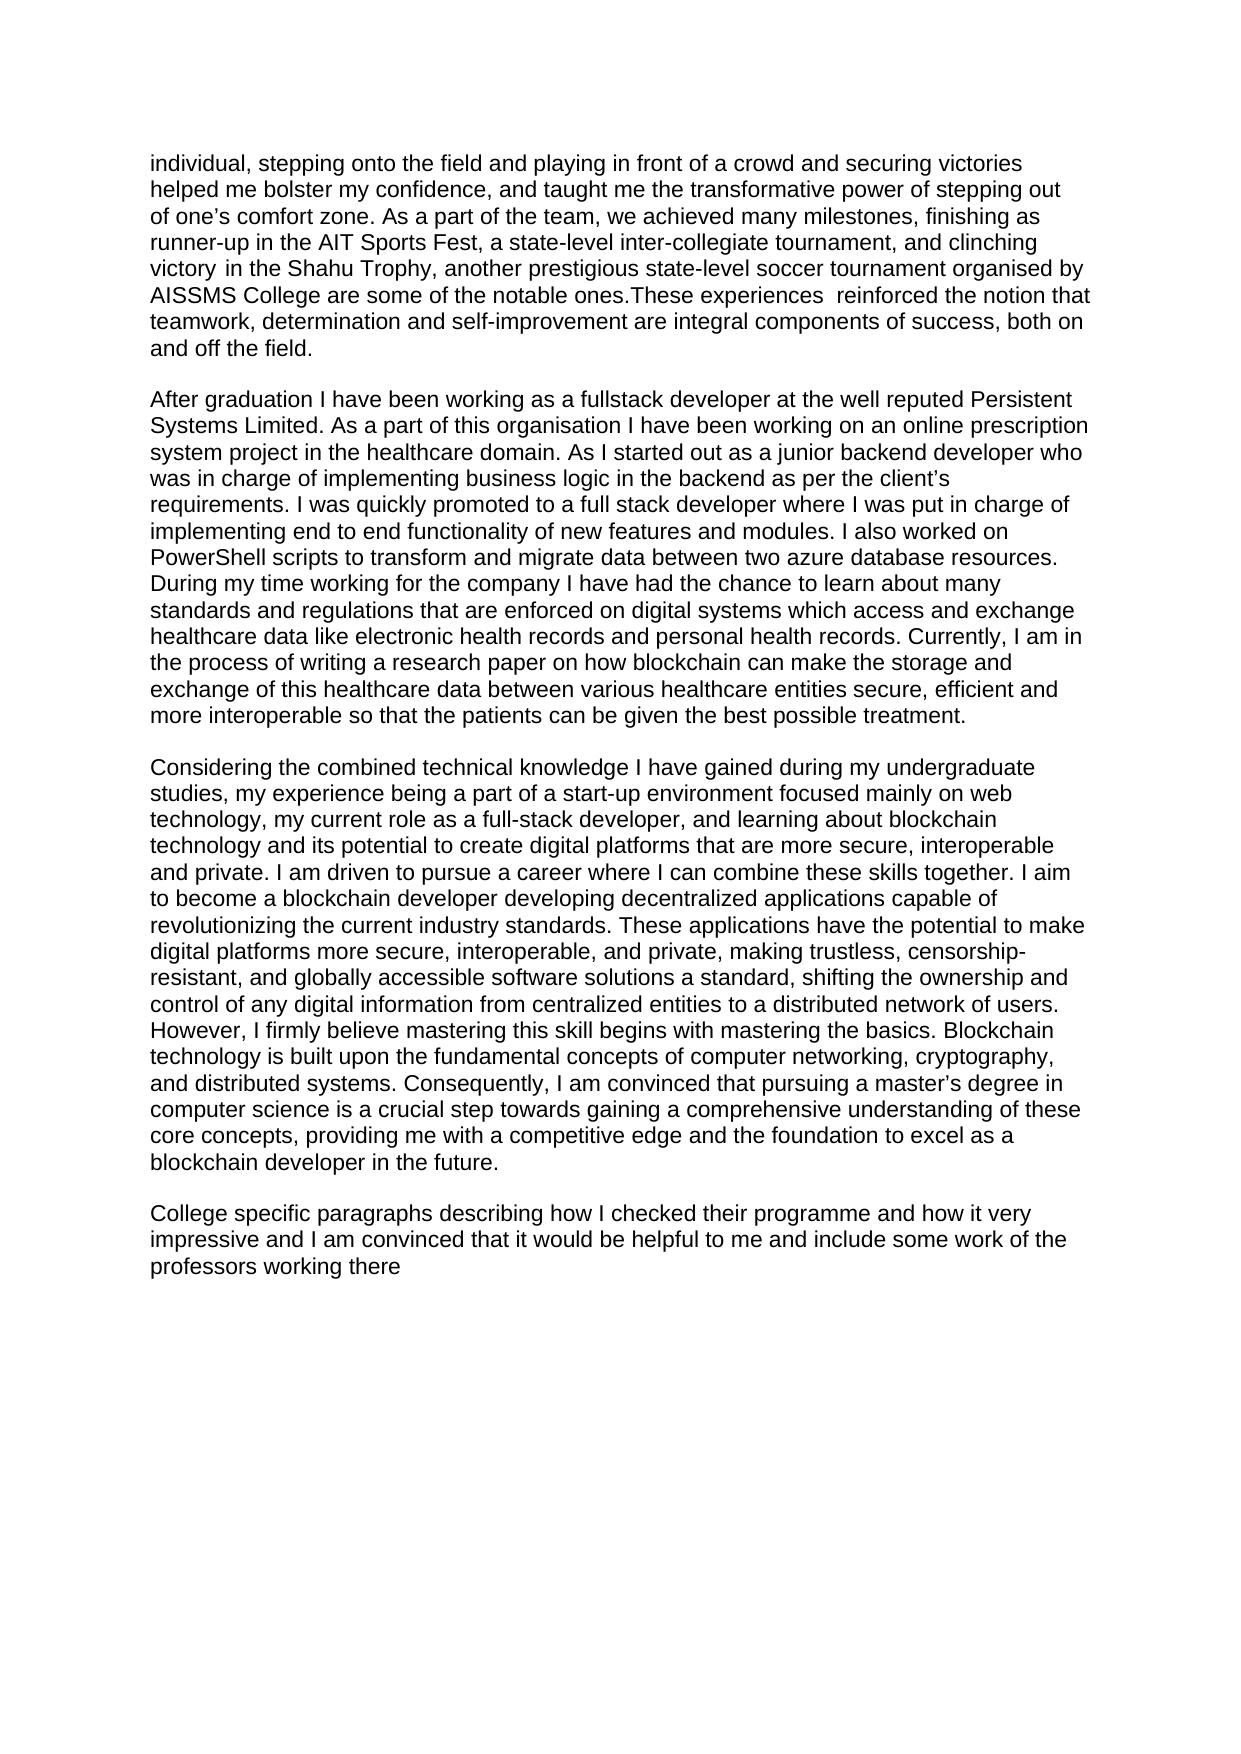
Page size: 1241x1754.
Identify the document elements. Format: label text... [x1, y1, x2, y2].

text College specific paragraphs describing how I checked their programme and how it very impressive and I am convinced that it would be helpful to me and include some work of the professors working there [150, 1200, 1090, 1279]
text After graduation I have been working as a fullstack developer at the well reputed Persistent Systems Limited. As a part of this organisation I have been working on an online prescription system project in the healthcare domain. As I started out as a junior backend developer who was in charge of implementing business logic in the backend as per the client’s requirements. I was quickly promoted to a full stack developer where I was put in charge of implementing end to end functionality of new features and modules. I also worked on PowerShell scripts to transform and migrate data between two azure database resources. During my time working for the company I have had the chance to learn about many standards and regulations that are enforced on digital systems which access and exchange healthcare data like electronic health records and personal health records. Currently, I am in the process of writing a research paper on how blockchain can make the storage and exchange of this healthcare data between various healthcare entities secure, efficient and more interoperable so that the patients can be given the best possible treatment. [150, 386, 1090, 728]
text Considering the combined technical knowledge I have gained during my undergraduate studies, my experience being a part of a start-up environment focused mainly on web technology, my current role as a full-stack developer, and learning about blockchain technology and its potential to create digital platforms that are more secure, interoperable and private. I am driven to pursue a career where I can combine these skills together. I aim to become a blockchain developer developing decentralized applications capable of revolutionizing the current industry standards. These applications have the potential to make digital platforms more secure, interoperable, and private, making trustless, censorship-resistant, and globally accessible software solutions a standard, shifting the ownership and control of any digital information from centralized entities to a distributed network of users. However, I firmly believe mastering this skill begins with mastering the basics. Blockchain technology is built upon the fundamental concepts of computer networking, cryptography, and distributed systems. Consequently, I am convinced that pursuing a master’s degree in computer science is a crucial step towards gaining a comprehensive understanding of these core concepts, providing me with a competitive edge and the foundation to excel as a blockchain developer in the future. [150, 753, 1090, 1175]
